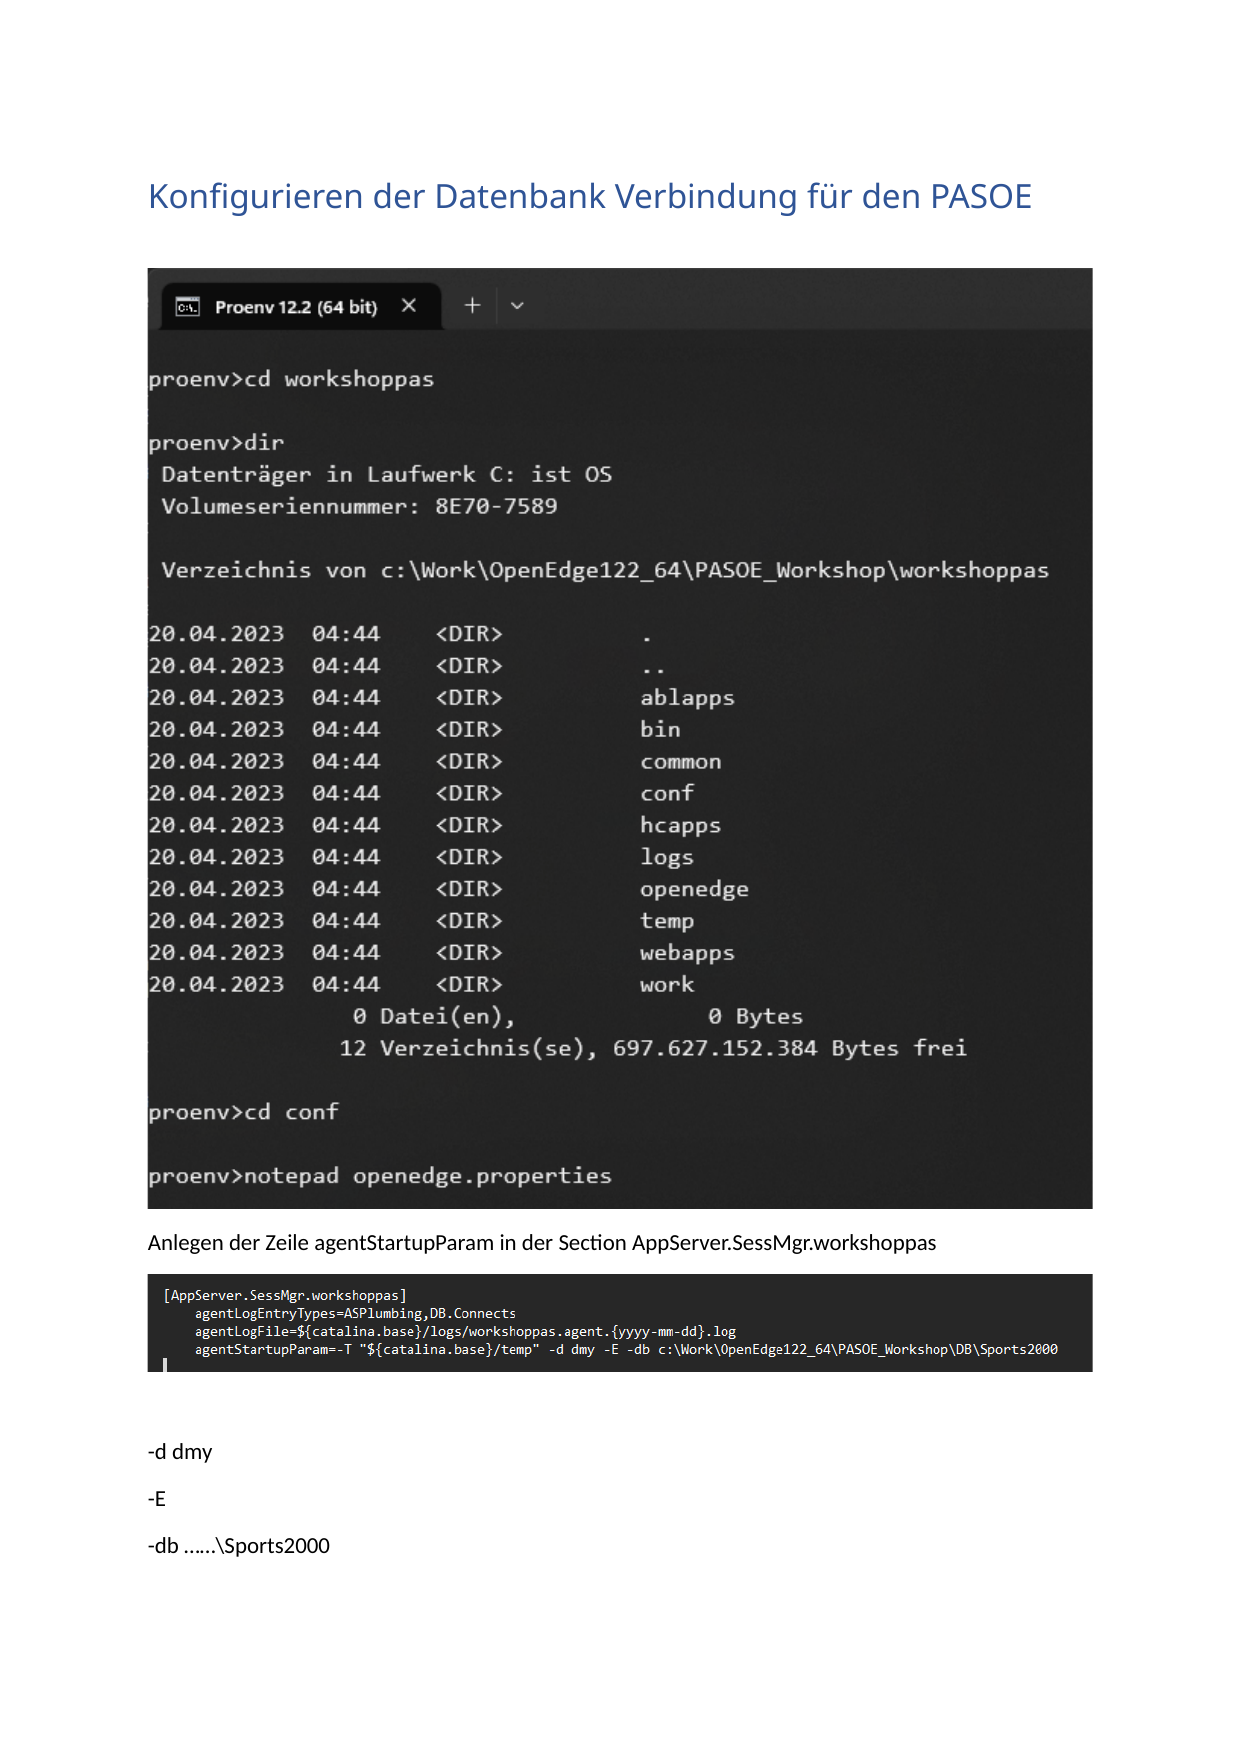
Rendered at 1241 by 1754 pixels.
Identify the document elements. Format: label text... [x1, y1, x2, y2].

text -d dmy [148, 1437, 1093, 1465]
text -E [148, 1484, 1093, 1512]
picture [147, 1274, 1093, 1372]
text Anlegen der Zeile agentStartupParam in der Section AppServer.SessMgr.workshoppas [148, 1228, 1093, 1256]
picture [147, 268, 1093, 1209]
subtitle Konfigurieren der Datenbank Verbindung für den PASOE [148, 173, 1093, 218]
text -db ……\Sports2000 [148, 1531, 1093, 1559]
